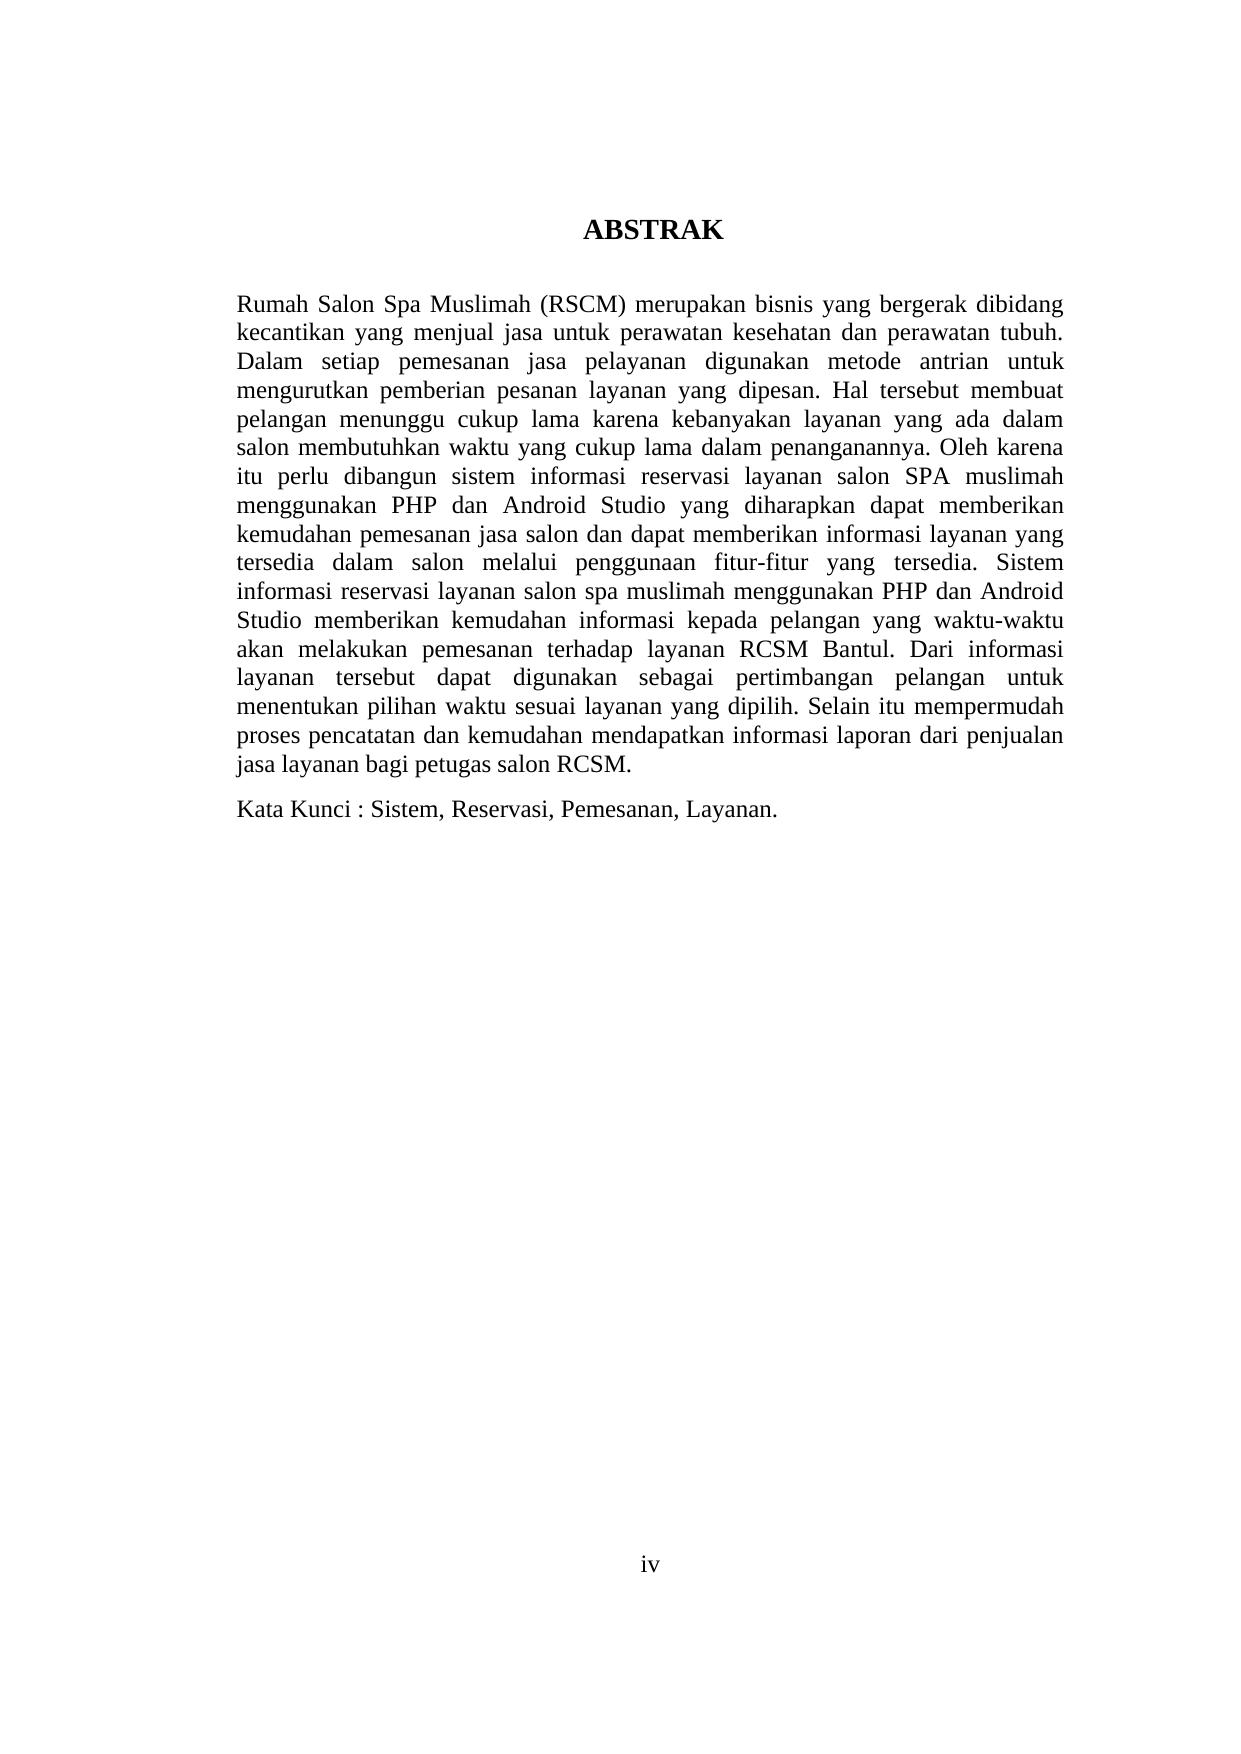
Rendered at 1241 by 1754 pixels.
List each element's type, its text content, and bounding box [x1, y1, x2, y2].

text Kata Kunci : Sistem, Reservasi, Pemesanan, Layanan. [236, 794, 1136, 822]
text Rumah Salon Spa Muslimah (RSCM) merupakan bisnis yang bergerak dibidang kecantikan yang menjual jasa untuk perawatan kesehatan dan perawatan tubuh. Dalam setiap pemesanan jasa pelayanan digunakan metode antrian untuk mengurutkan pemberian pesanan layanan yang dipesan. Hal tersebut membuat pelangan menunggu cukup lama karena kebanyakan layanan yang ada dalam salon membutuhkan waktu yang cukup lama dalam penanganannya. Oleh karena itu perlu dibangun sistem informasi reservasi layanan salon SPA muslimah menggunakan PHP dan Android Studio yang diharapkan dapat memberikan kemudahan pemesanan jasa salon dan dapat memberikan informasi layanan yang tersedia dalam salon melalui penggunaan fitur-fitur yang tersedia. Sistem informasi reservasi layanan salon spa muslimah menggunakan PHP dan Android Studio memberikan kemudahan informasi kepada pelangan yang waktu-waktu akan melakukan pemesanan terhadap layanan RCSM Bantul. Dari informasi layanan tersebut dapat digunakan sebagai pertimbangan pelangan untuk menentukan pilihan waktu sesuai layanan yang dipilih. Selain itu mempermudah proses pencatatan dan kemudahan mendapatkan informasi laporan dari penjualan jasa layanan bagi petugas salon RCSM. [236, 289, 1064, 777]
text iv [516, 1549, 784, 1578]
subtitle ABSTRAK [175, 212, 1132, 246]
